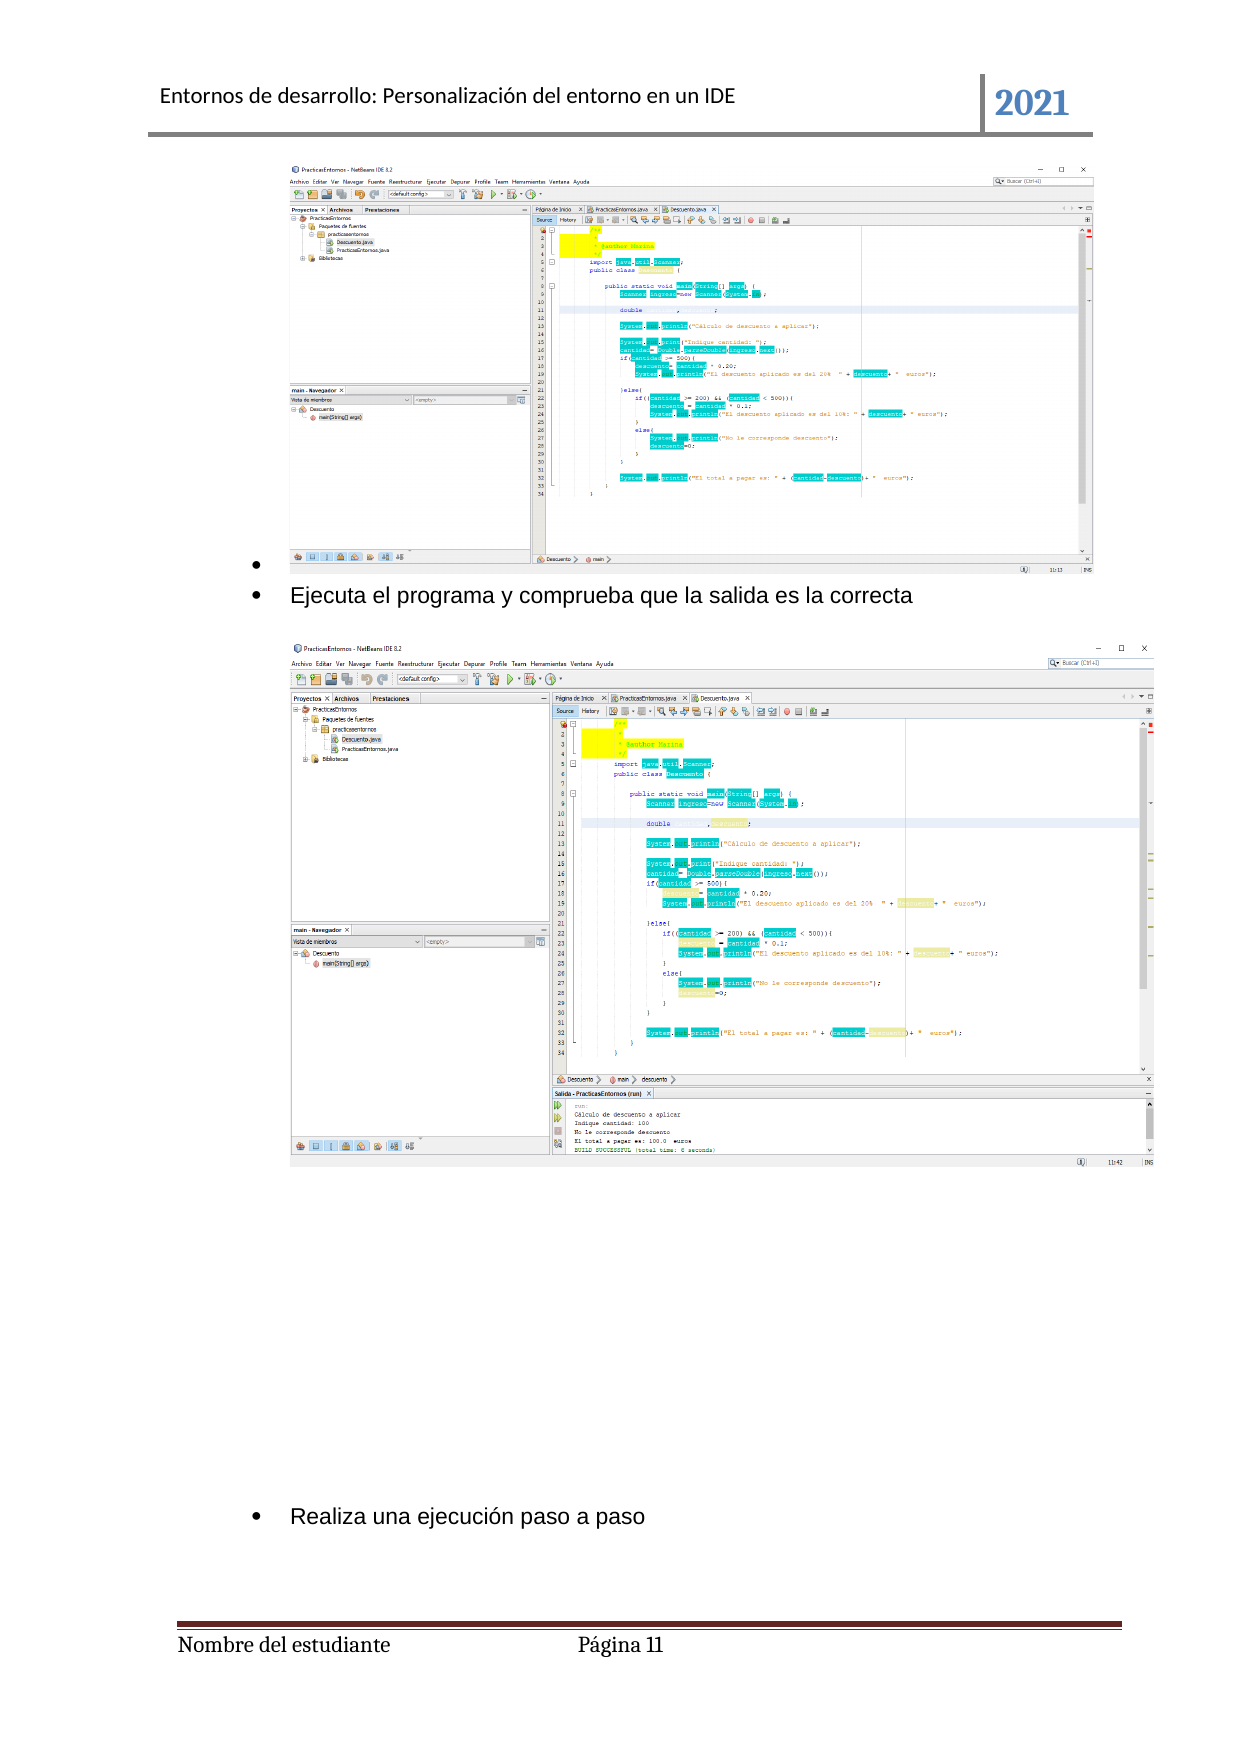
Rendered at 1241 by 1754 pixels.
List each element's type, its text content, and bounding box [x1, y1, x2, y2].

picture [289, 164, 1094, 574]
picture [289, 642, 1154, 1167]
list Ejecuta el programa y comprueba que la salida es la correcta [252, 582, 1122, 608]
list Realiza una ejecución paso a paso [252, 1503, 1122, 1530]
